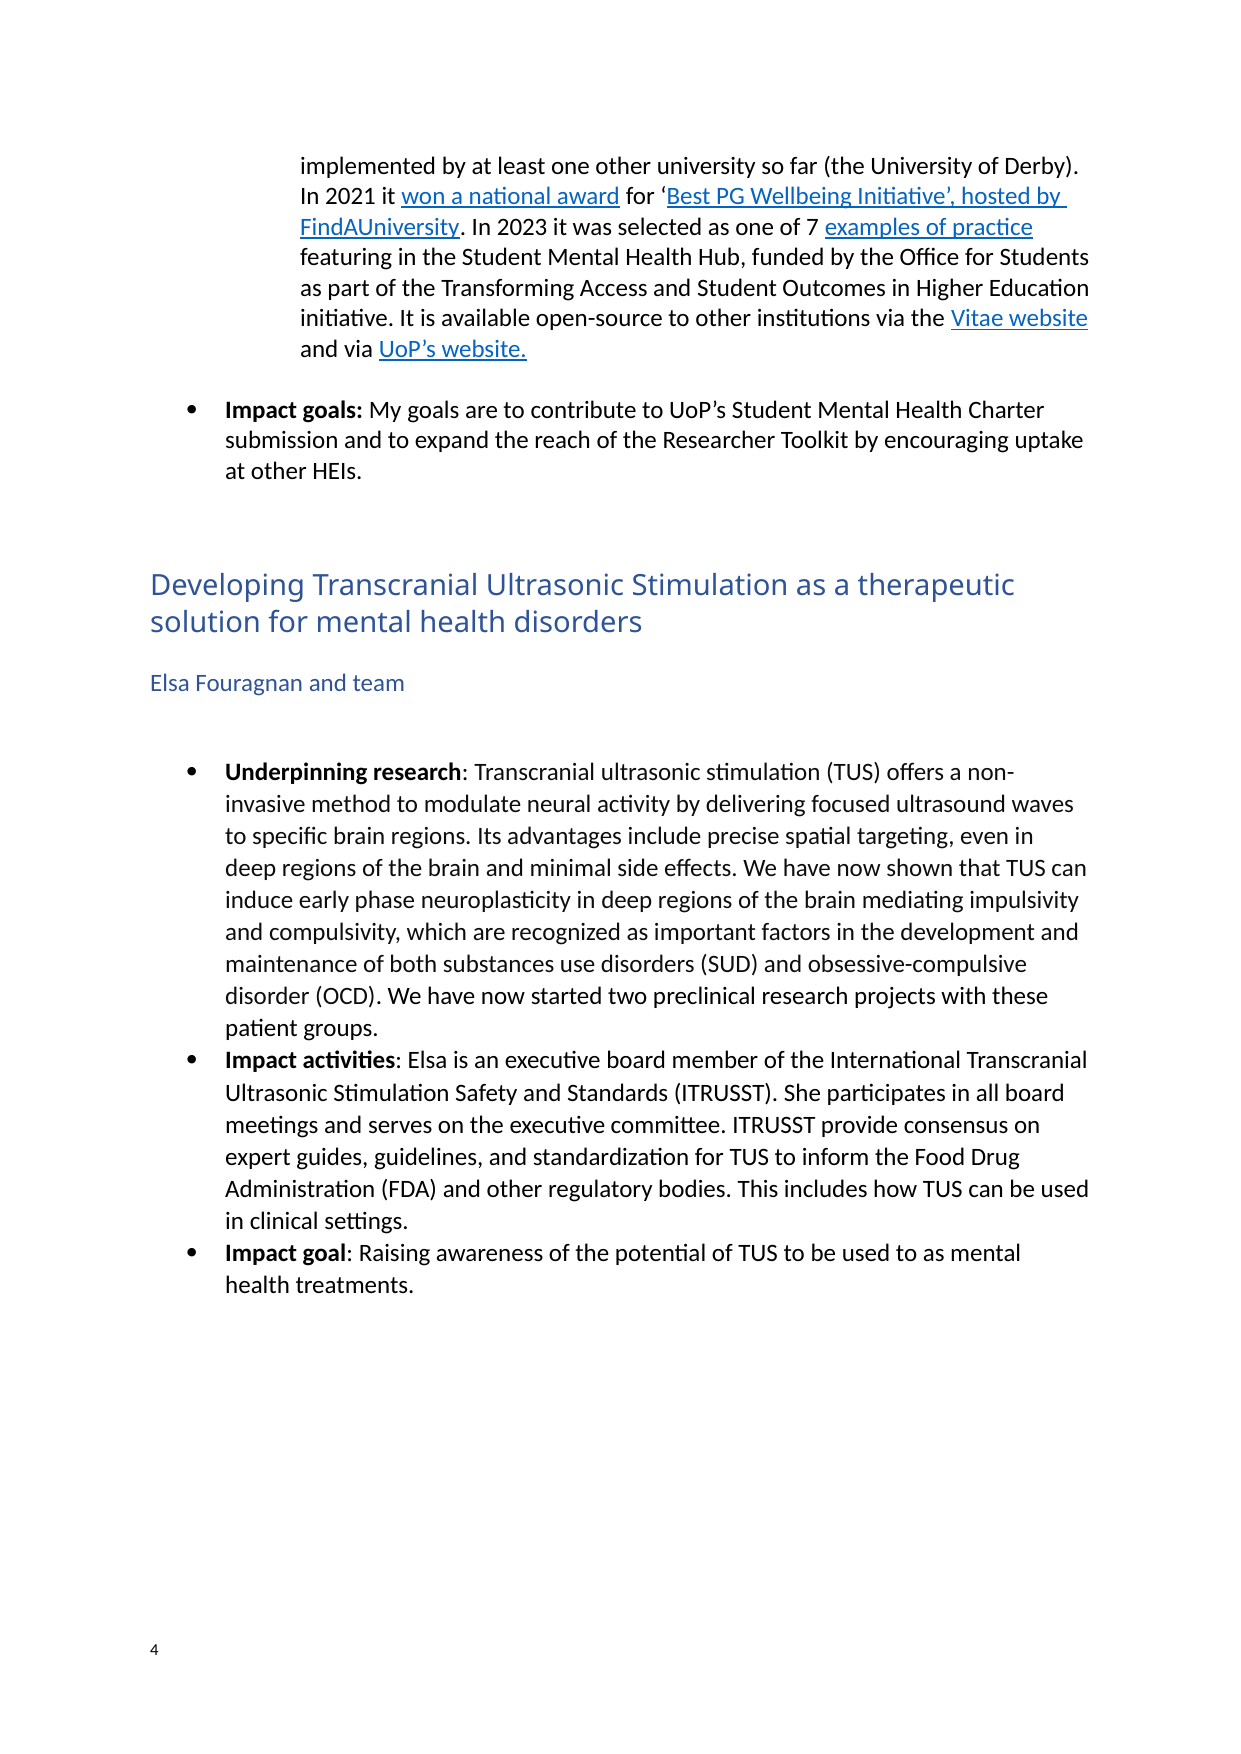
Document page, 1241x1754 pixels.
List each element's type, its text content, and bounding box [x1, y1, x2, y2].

text Elsa Fouragnan and team [150, 665, 1090, 697]
list Impact goal: Raising awareness of the potential of TUS to be used to as mental health treatments. [187, 1236, 1090, 1300]
text Developing Transcranial Ultrasonic Stimulation as a therapeutic solution for mental health disorders [150, 566, 1090, 640]
list Underpinning research: Transcranial ultrasonic stimulation (TUS) offers a non-invasive method to modulate neural activity by delivering focused ultrasound waves to specific brain regions. Its advantages include precise spatial targeting, even in deep regions of the brain and minimal side effects. We have now shown that TUS can induce early phase neuroplasticity in deep regions of the brain mediating impulsivity and compulsivity, which are recognized as important factors in the development and maintenance of both substances use disorders (SUD) and obsessive-compulsive disorder (OCD). We have now started two preclinical research projects with these patient groups. [187, 754, 1090, 1043]
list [262, 150, 1090, 364]
list Impact goals: My goals are to contribute to UoP’s Student Mental Health Charter submission and to expand the reach of the Researcher Toolkit by encouraging uptake at other HEIs. [187, 394, 1090, 486]
list Impact activities: Elsa is an executive board member of the International Transcranial Ultrasonic Stimulation Safety and Standards (ITRUSST). She participates in all board meetings and serves on the executive committee. ITRUSST provide consensus on expert guides, guidelines, and standardization for TUS to inform the Food Drug Administration (FDA) and other regulatory bodies. This includes how TUS can be used in clinical settings. [187, 1043, 1090, 1236]
